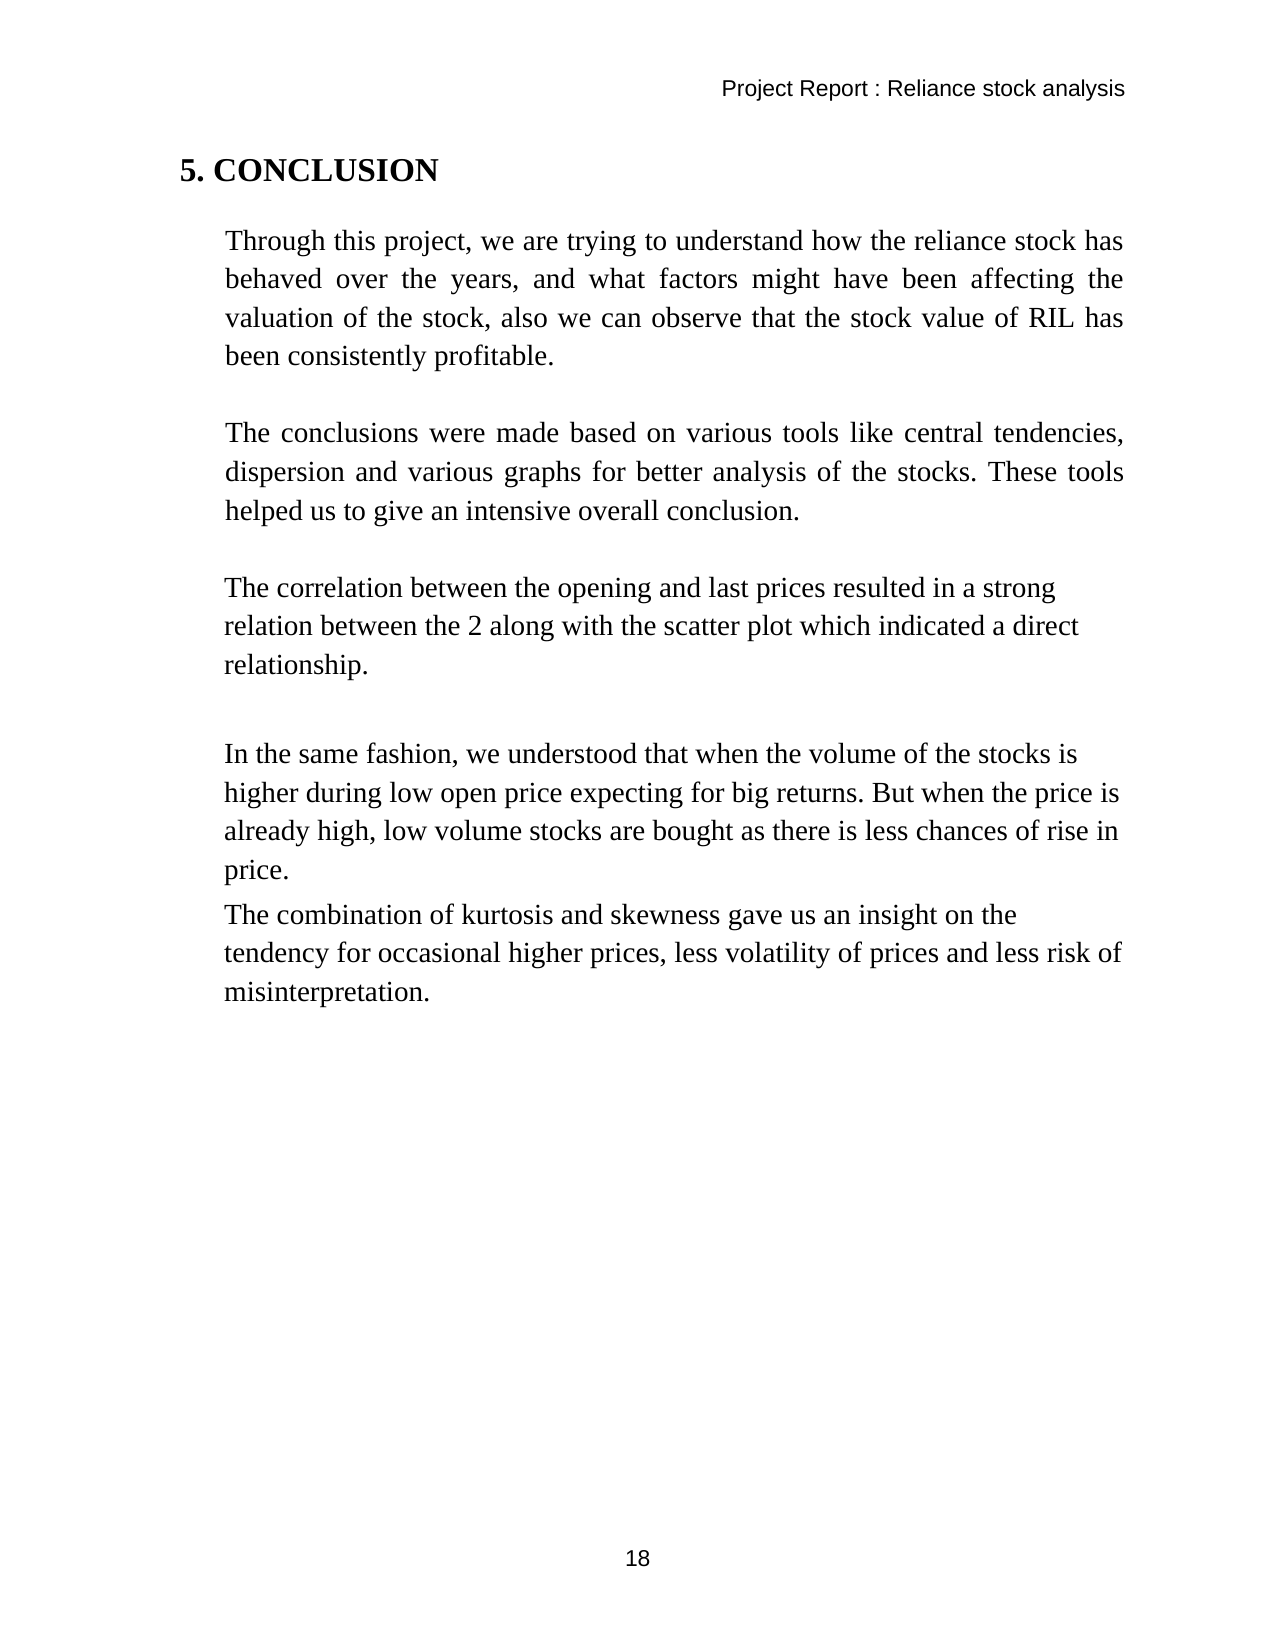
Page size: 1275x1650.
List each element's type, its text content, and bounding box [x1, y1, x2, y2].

text Through this project, we are trying to understand how the reliance stock has behaved over the years, and what factors might have been affecting the valuation of the stock, also we can observe that the stock value of RIL has been consistently profitable. [225, 223, 1125, 372]
text In the same fashion, we understood that when the volume of the stocks is higher during low open price expecting for big returns. But when the price is already high, low volume stocks are bought as there is less chances of rise in price. [224, 736, 1125, 886]
text The conclusions were made based on various tools like central tendencies, dispersion and various graphs for better analysis of the stocks. These tools helped us to give an intensive overall conclusion. [225, 416, 1125, 526]
text 5. CONCLUSION [179, 150, 1125, 188]
text The correlation between the opening and last prices resulted in a strong relation between the 2 along with the scatter plot which indicated a direct relationship. [224, 570, 1125, 680]
text The combination of kurtosis and skewness gave us an insight on the tendency for occasional higher prices, less volatility of prices and less risk of misinterpretation. [224, 897, 1125, 1007]
